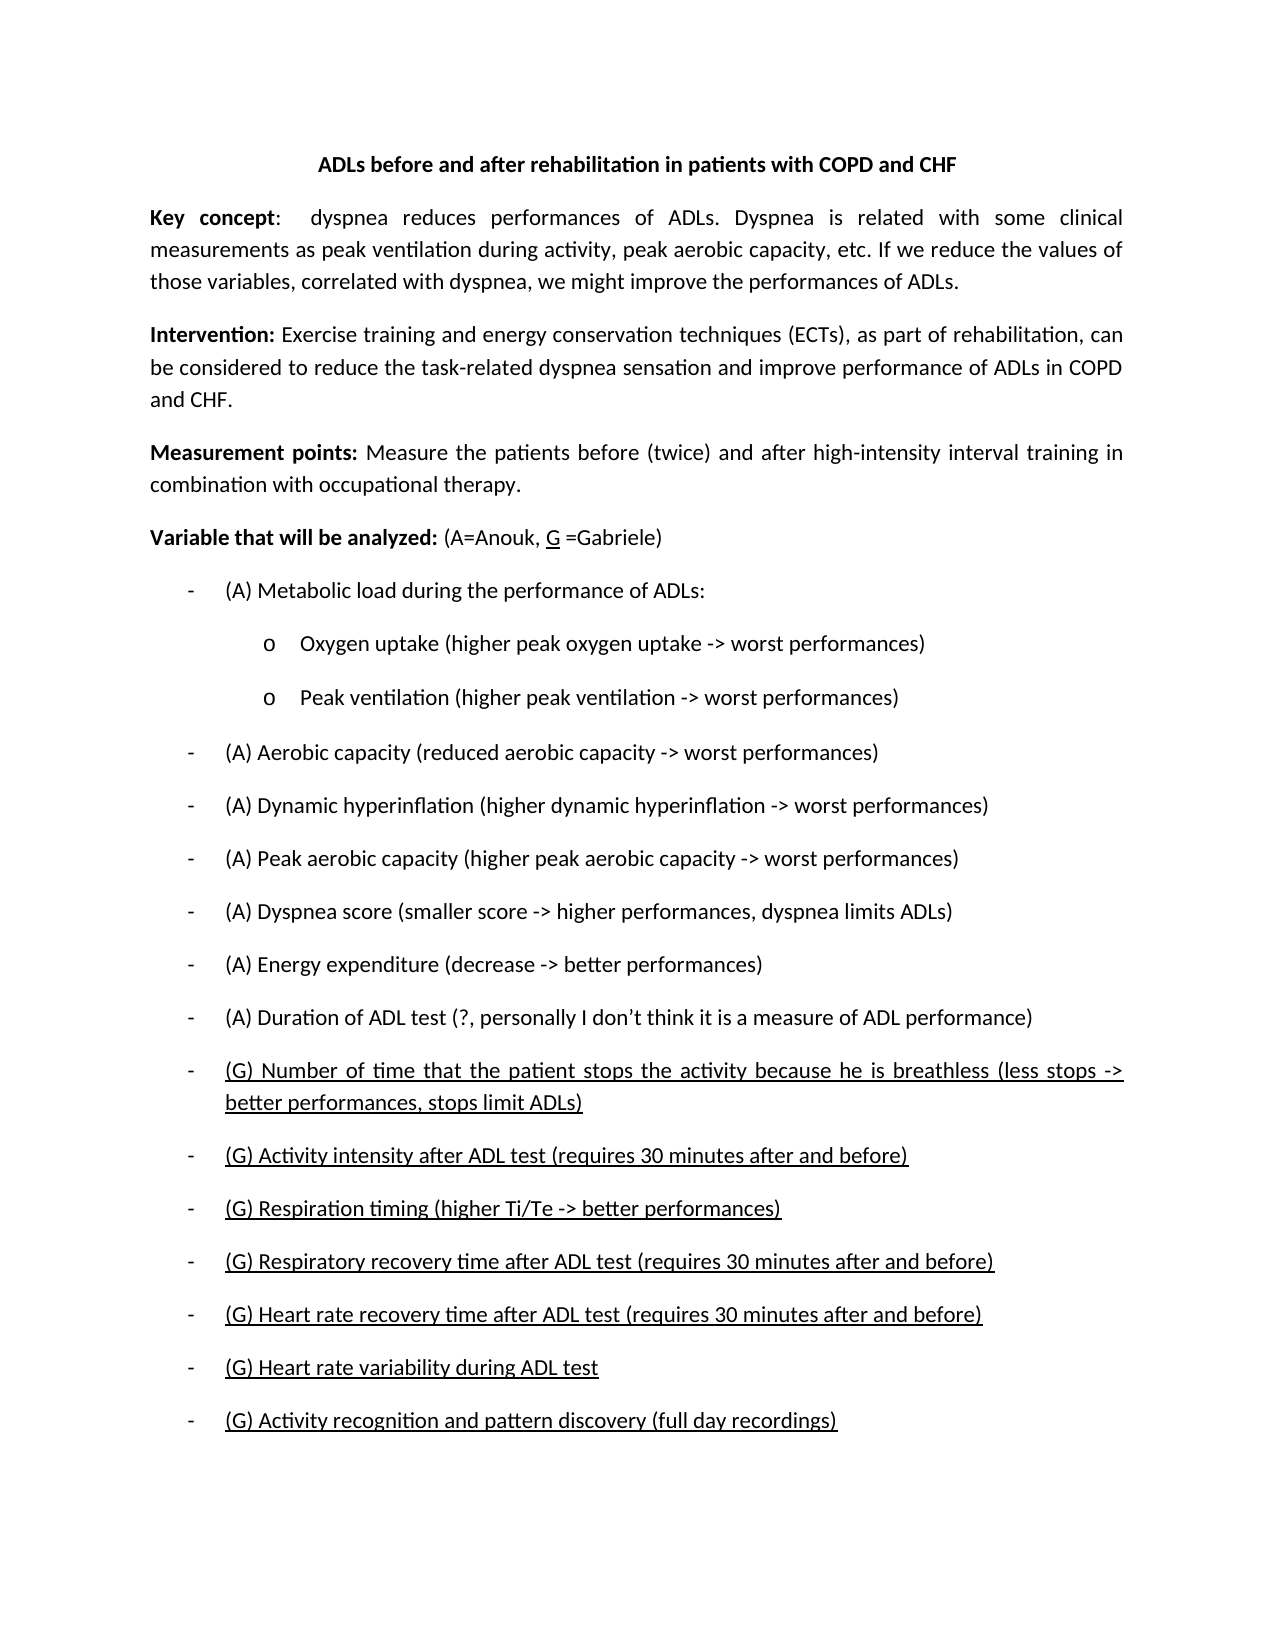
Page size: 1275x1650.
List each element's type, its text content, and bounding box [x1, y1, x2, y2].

text Intervention: Exercise training and energy conservation techniques (ECTs), as part of rehabilitation, can be considered to reduce the task-related dyspnea sensation and improve performance of ADLs in COPD and CHF. [150, 320, 1125, 413]
list (G) Respiratory recovery time after ADL test (requires 30 minutes after and before) [187, 1247, 1125, 1275]
list (G) Heart rate recovery time after ADL test (requires 30 minutes after and before) [187, 1300, 1125, 1328]
list (A) Duration of ADL test (?, personally I don’t think it is a measure of ADL performance) [187, 1003, 1125, 1031]
list Peak ventilation (higher peak ventilation -> worst performances) [262, 683, 1125, 713]
text Variable that will be analyzed: (A=Anouk, G =Gabriele) [150, 523, 1125, 551]
list (A) Aerobic capacity (reduced aerobic capacity -> worst performances) [187, 738, 1125, 766]
list Oxygen uptake (higher peak oxygen uptake -> worst performances) [262, 629, 1125, 658]
list (A) Peak aerobic capacity (higher peak aerobic capacity -> worst performances) [187, 844, 1125, 872]
list (G) Activity intensity after ADL test (requires 30 minutes after and before) [187, 1141, 1125, 1169]
list (A) Dyspnea score (smaller score -> higher performances, dyspnea limits ADLs) [187, 897, 1125, 925]
list (G) Respiration timing (higher Ti/Te -> better performances) [187, 1194, 1125, 1222]
list (A) Metabolic load during the performance of ADLs: [187, 576, 1125, 604]
list (A) Energy expenditure (decrease -> better performances) [187, 950, 1125, 978]
text Measurement points: Measure the patients before (twice) and after high-intensity interval training in combination with occupational therapy. [150, 438, 1125, 498]
text ADLs before and after rehabilitation in patients with COPD and CHF [150, 150, 1125, 178]
list (A) Dynamic hyperinflation (higher dynamic hyperinflation -> worst performances) [187, 791, 1125, 819]
text Key concept: dyspnea reduces performances of ADLs. Dyspnea is related with some clinical measurements as peak ventilation during activity, peak aerobic capacity, etc. If we reduce the values of those variables, correlated with dyspnea, we might improve the performances of ADLs. [150, 203, 1125, 295]
list (G) Activity recognition and pattern discovery (full day recordings) [187, 1406, 1125, 1434]
list (G) Heart rate variability during ADL test [187, 1353, 1125, 1381]
list (G) Number of time that the patient stops the activity because he is breathless (less stops -> better performances, stops limit ADLs) [187, 1056, 1125, 1116]
